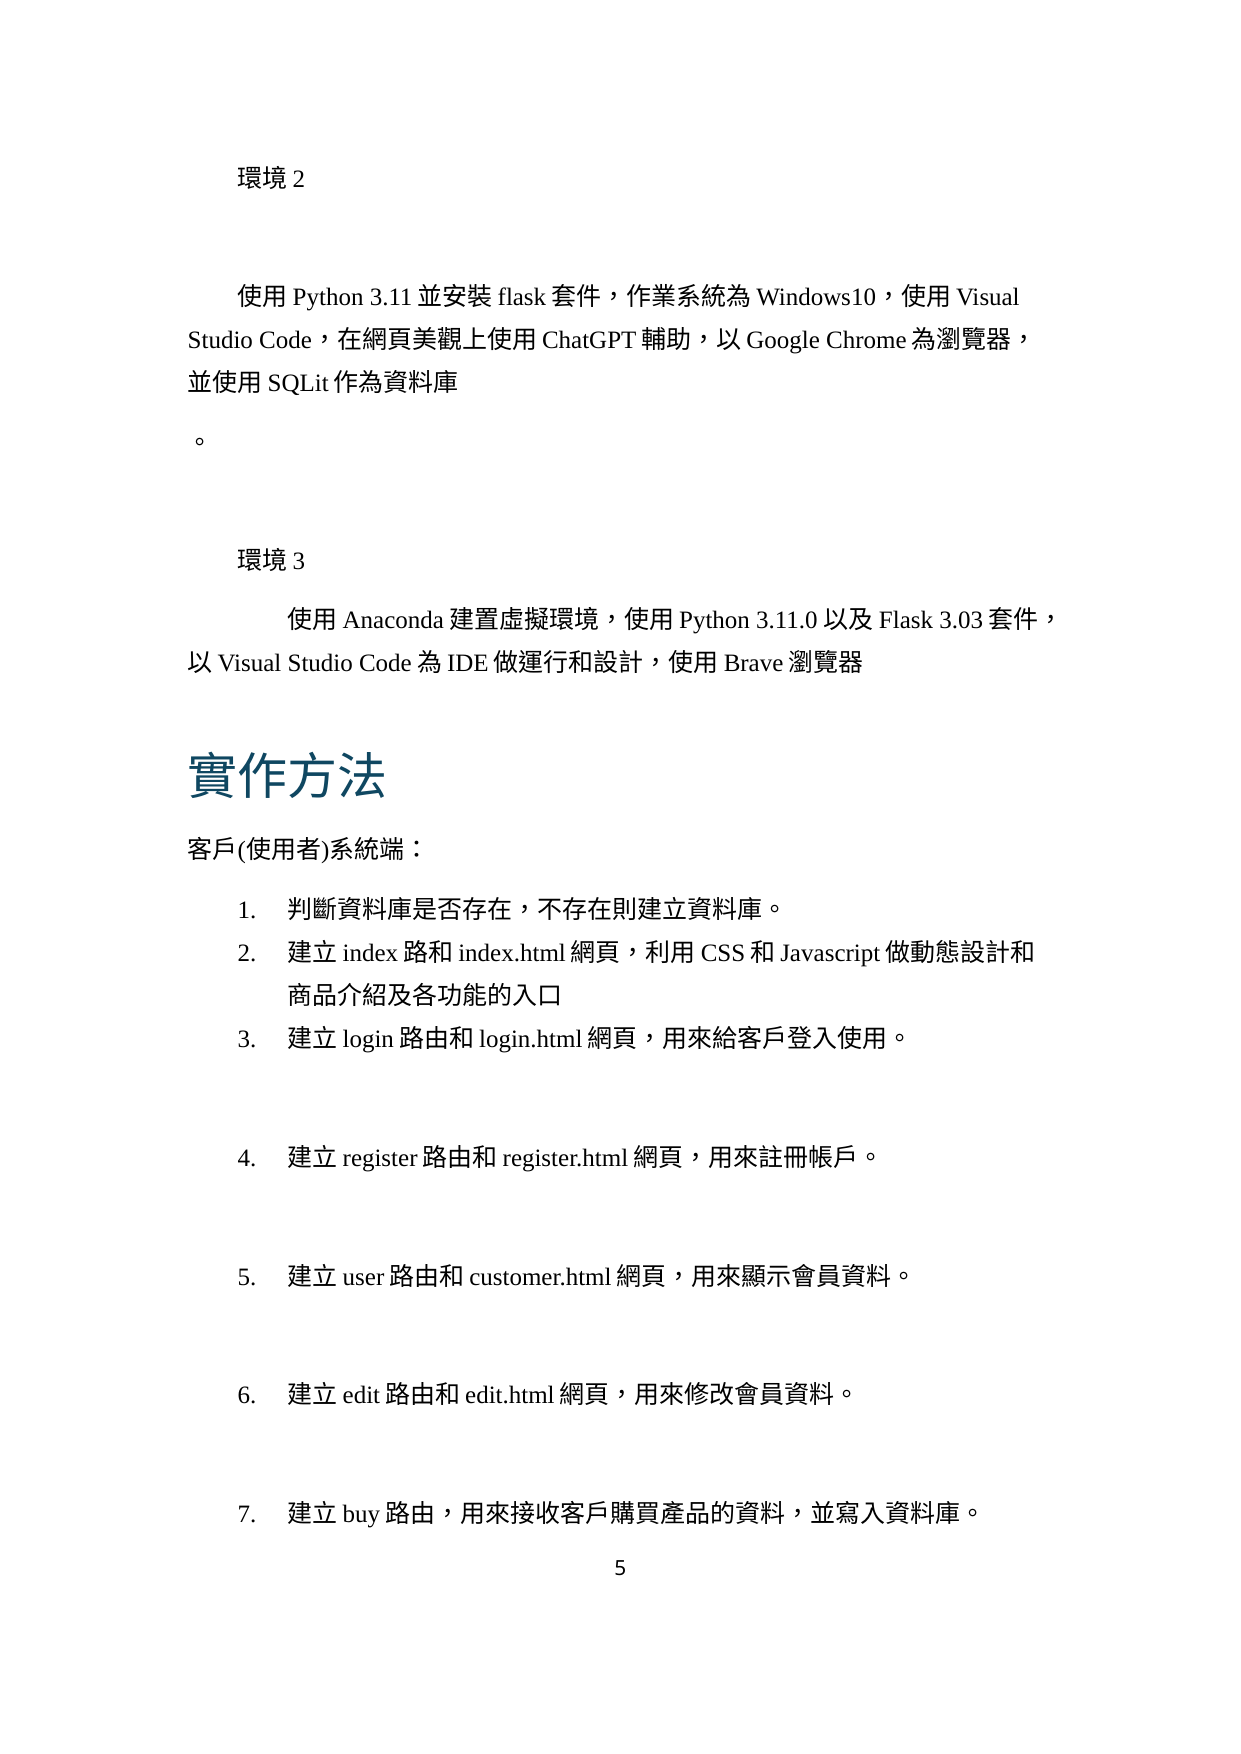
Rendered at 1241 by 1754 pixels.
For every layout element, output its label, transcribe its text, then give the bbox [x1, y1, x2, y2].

text 。 [187, 421, 1053, 459]
list 建立edit路由和edit.html網頁，用來修改會員資料。 [237, 1374, 1053, 1412]
text 客戶(使用者)系統端： [187, 829, 1053, 867]
list 建立login路由和login.html網頁，用來給客戶登入使用。 [237, 1018, 1053, 1055]
list 建立register路由和register.html網頁，用來註冊帳戶。 [237, 1137, 1053, 1174]
text 環境2 [187, 158, 1053, 195]
list 判斷資料庫是否存在，不存在則建立資料庫。 [237, 889, 1053, 926]
text 使用Anaconda建置虛擬環境，使用Python 3.11.0 以及Flask 3.03套件，以Visual Studio Code為IDE做運行和設計，使用Brave瀏覽器 [187, 599, 1053, 680]
list 建立buy路由，用來接收客戶購買產品的資料，並寫入資料庫。 [237, 1493, 1053, 1531]
list 建立user路由和customer.html網頁，用來顯示會員資料。 [237, 1256, 1053, 1293]
list 建立index路和index.html網頁，利用CSS和Javascript做動態設計和商品介紹及各功能的入口 [237, 932, 1053, 1012]
subtitle 實作方法 [187, 735, 1053, 810]
text 環境3 [187, 539, 1053, 577]
text 使用Python 3.11並安裝flask套件，作業系統為Windows10，使用Visual Studio Code，在網頁美觀上使用ChatGPT輔助，以Google Chrome為瀏覽器，並使用SQLit作為資料庫 [187, 276, 1053, 399]
